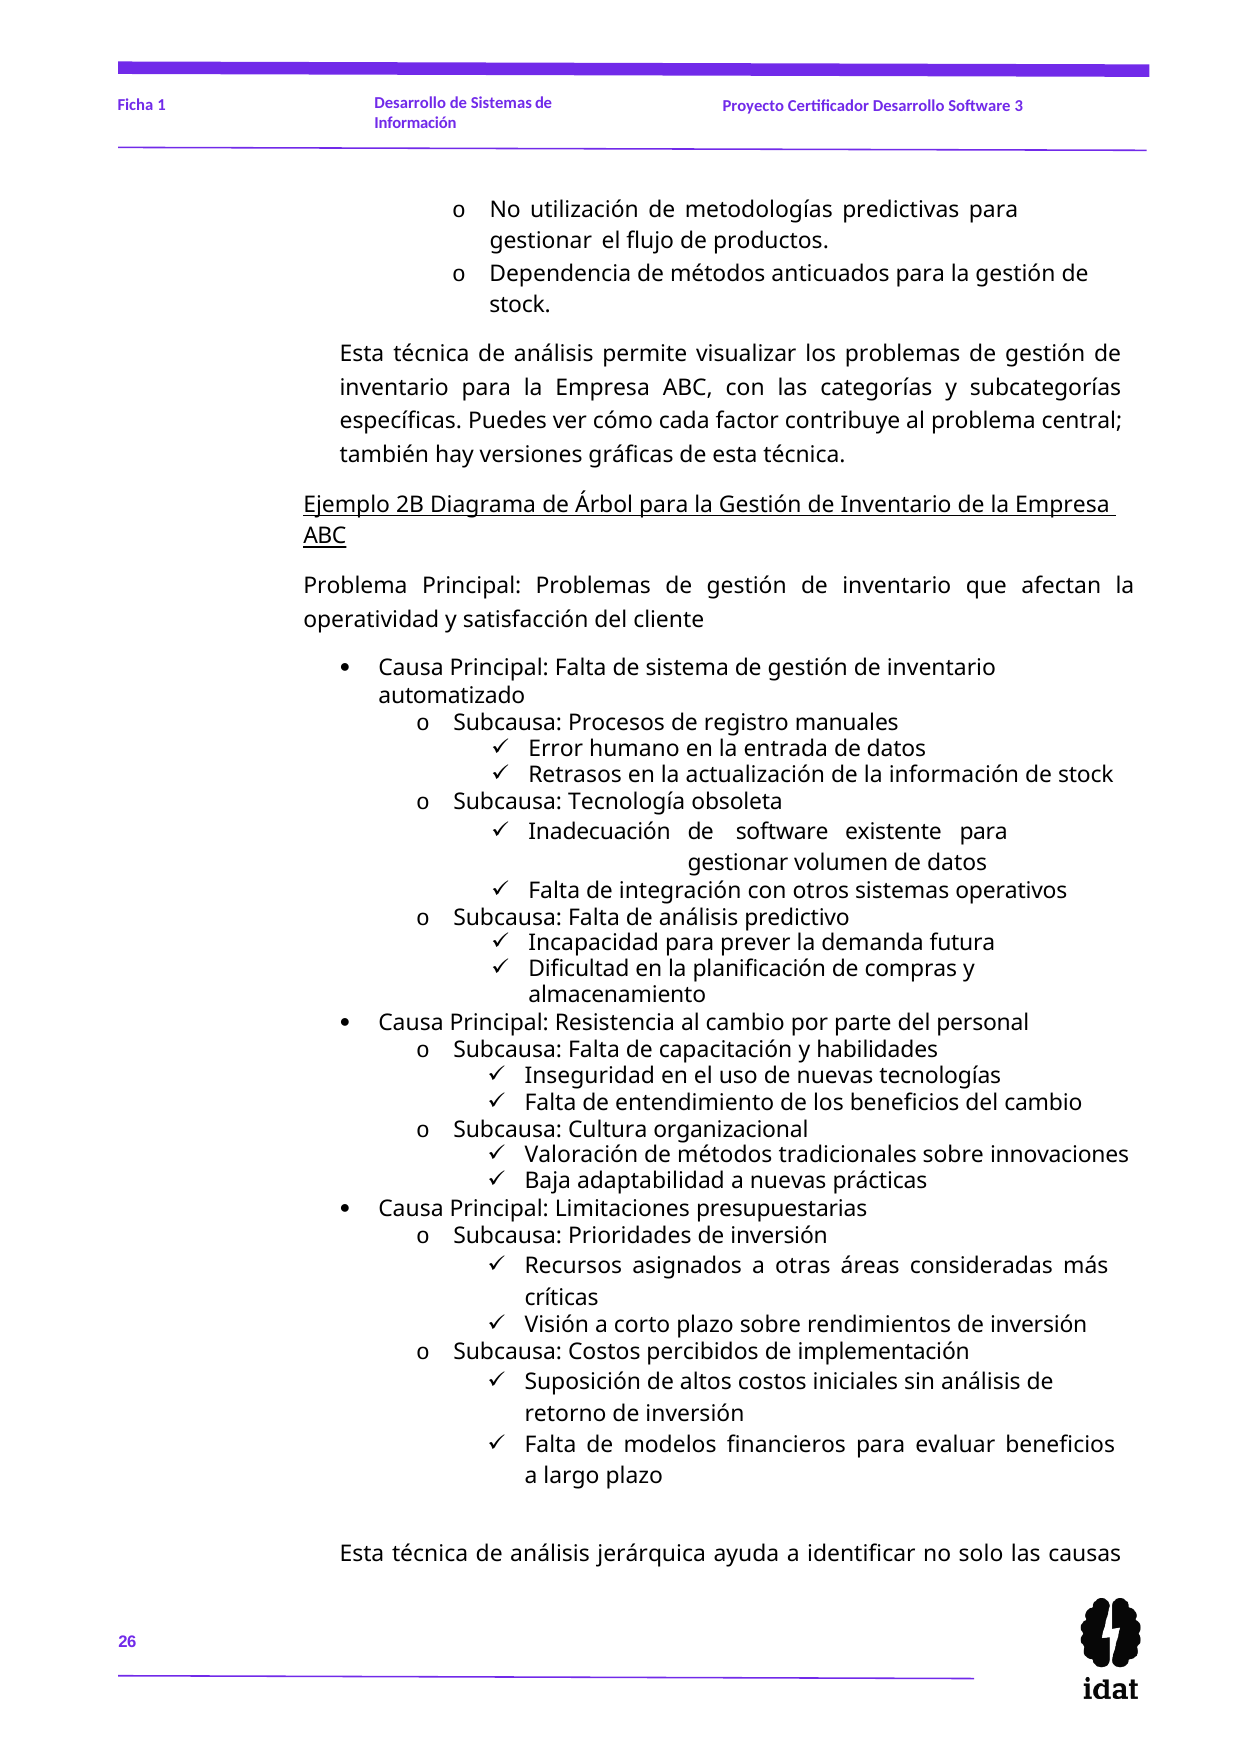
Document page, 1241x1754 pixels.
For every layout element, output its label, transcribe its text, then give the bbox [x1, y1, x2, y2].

list Causa Principal: Resistencia al cambio por parte del personal [341, 1008, 1148, 1036]
list Baja adaptabilidad a nuevas prácticas [487, 1168, 1148, 1194]
list Causa Principal: Falta de sistema de gestión de inventario automatizado [341, 653, 1148, 709]
list Subcausa: Prioridades de inversión [416, 1222, 1148, 1249]
list Falta de integración con otros sistemas operativos [491, 877, 1148, 903]
list Causa Principal: Limitaciones presupuestarias [341, 1194, 1148, 1222]
text Esta técnica de análisis permite visualizar los problemas de gestión de inventario para la Empresa ABC, con las categorías y subcategorías específicas. Puedes ver cómo cada factor contribuye al problema central; también hay versiones gráficas de esta técnica. [339, 337, 1123, 469]
list Dificultad en la planificación de compras y almacenamiento [491, 956, 1148, 1008]
list Subcausa: Procesos de registro manuales [416, 709, 1148, 736]
list Inseguridad en el uso de nuevas tecnologías [487, 1063, 1148, 1089]
list Falta de modelos financieros para evaluar beneficios a largo plazo [487, 1428, 1123, 1490]
list Recursos asignados a otras áreas consideradas más críticas [487, 1249, 1122, 1312]
list Suposición de altos costos iniciales sin análisis de retorno de inversión [487, 1365, 1123, 1428]
list Error humano en la entrada de datos [491, 736, 1148, 761]
list Falta de entendimiento de los beneficios del cambio [487, 1089, 1148, 1115]
list Subcausa: Falta de análisis predictivo [416, 903, 1148, 931]
text Problema Principal: Problemas de gestión de inventario que afectan la operatividad y satisfacción del cliente [303, 569, 1148, 634]
list Visión a corto plazo sobre rendimientos de inversión [487, 1312, 1148, 1338]
list No utilización de metodologías predictivas para gestionar el flujo de productos. [452, 193, 1122, 255]
picture [1080, 1598, 1141, 1699]
list Subcausa: Costos percibidos de implementación [416, 1338, 1148, 1365]
list Inadecuación de software existente para gestionar volumen de datos [491, 815, 1122, 877]
list Retrasos en la actualización de la información de stock [491, 761, 1148, 788]
list Valoración de métodos tradicionales sobre innovaciones [487, 1142, 1148, 1168]
list Incapacidad para prever la demanda futura [491, 931, 1148, 956]
list Subcausa: Tecnología obsoleta [416, 788, 1148, 815]
list Subcausa: Falta de capacitación y habilidades [416, 1036, 1148, 1063]
list Dependencia de métodos anticuados para la gestión de stock. [452, 257, 1148, 319]
text Ejemplo 2B Diagrama de Árbol para la Gestión de Inventario de la Empresa ABC [303, 488, 1148, 551]
list Subcausa: Cultura organizacional [416, 1115, 1148, 1142]
